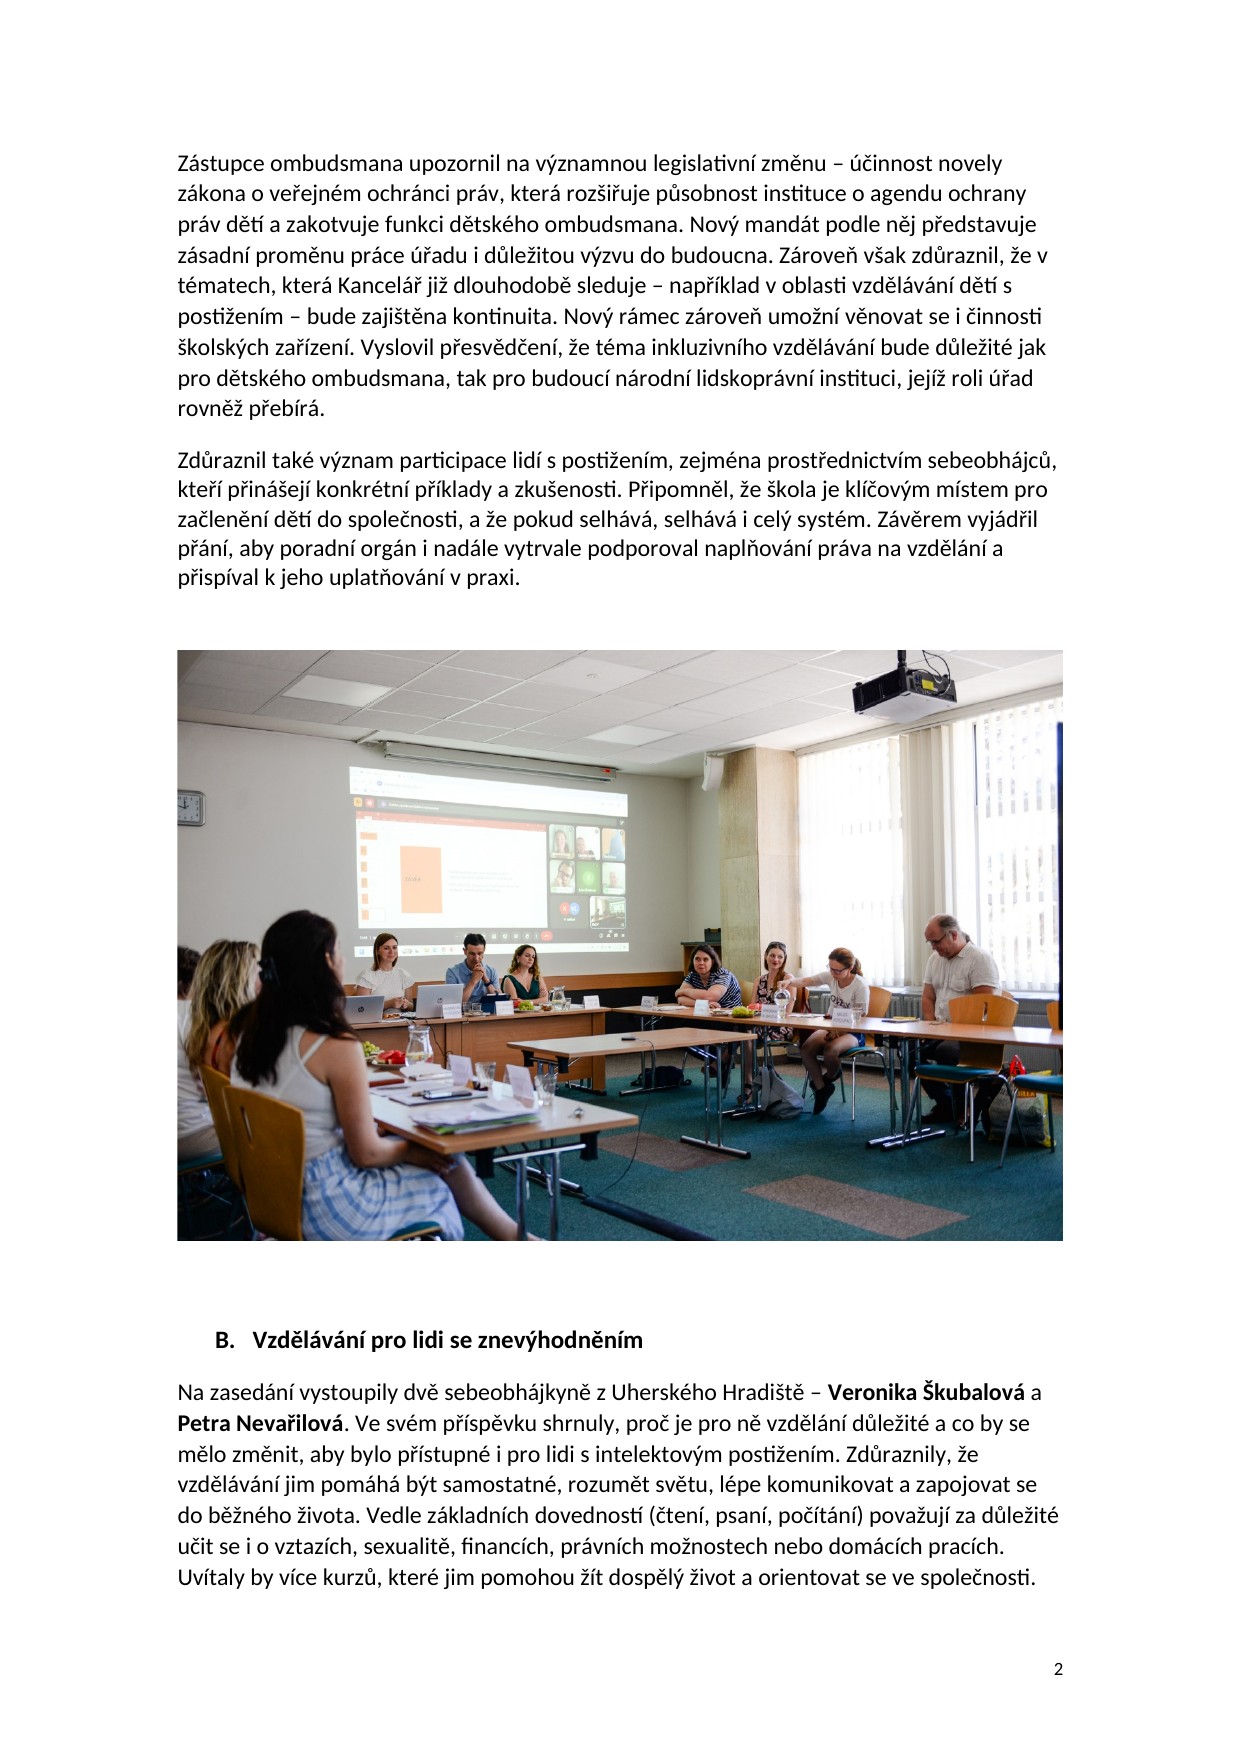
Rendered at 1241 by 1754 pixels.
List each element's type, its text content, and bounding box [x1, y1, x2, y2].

picture [177, 650, 1063, 1241]
subtitle Vzdělávání pro lidi se znevýhodněním [215, 1324, 1063, 1355]
text Zdůraznil také význam participace lidí s postižením, zejména prostřednictvím sebeobhájců, kteří přinášejí konkrétní příklady a zkušenosti. Připomněl, že škola je klíčovým místem pro začlenění dětí do společnosti, a že pokud selhává, selhává i celý systém. Závěrem vyjádřil přání, aby poradní orgán i nadále vytrvale podporoval naplňování práva na vzdělání a přispíval k jeho uplatňování v praxi. [177, 445, 1063, 591]
text Na zasedání vystoupily dvě sebeobhájkyně z Uherského Hradiště – Veronika Škubalová a Petra Nevařilová. Ve svém příspěvku shrnuly, proč je pro ně vzdělání důležité a co by se mělo změnit, aby bylo přístupné i pro lidi s intelektovým postižením. Zdůraznily, že vzdělávání jim pomáhá být samostatné, rozumět světu, lépe komunikovat a zapojovat se do běžného života. Vedle základních dovedností (čtení, psaní, počítání) považují za důležité učit se i o vztazích, sexualitě, financích, právních možnostech nebo domácích pracích. Uvítaly by více kurzů, které jim pomohou žít dospělý život a orientovat se ve společnosti. [177, 1377, 1063, 1591]
text Zástupce ombudsmana upozornil na významnou legislativní změnu – účinnost novely zákona o veřejném ochránci práv, která rozšiřuje působnost instituce o agendu ochrany práv dětí a zakotvuje funkci dětského ombudsmana. Nový mandát podle něj představuje zásadní proměnu práce úřadu i důležitou výzvu do budoucna. Zároveň však zdůraznil, že v tématech, která Kancelář již dlouhodobě sleduje – například v oblasti vzdělávání dětí s postižením – bude zajištěna kontinuita. Nový rámec zároveň umožní věnovat se i činnosti školských zařízení. Vyslovil přesvědčení, že téma inkluzivního vzdělávání bude důležité jak pro dětského ombudsmana, tak pro budoucí národní lidskoprávní instituci, jejíž roli úřad rovněž přebírá. [177, 148, 1063, 423]
